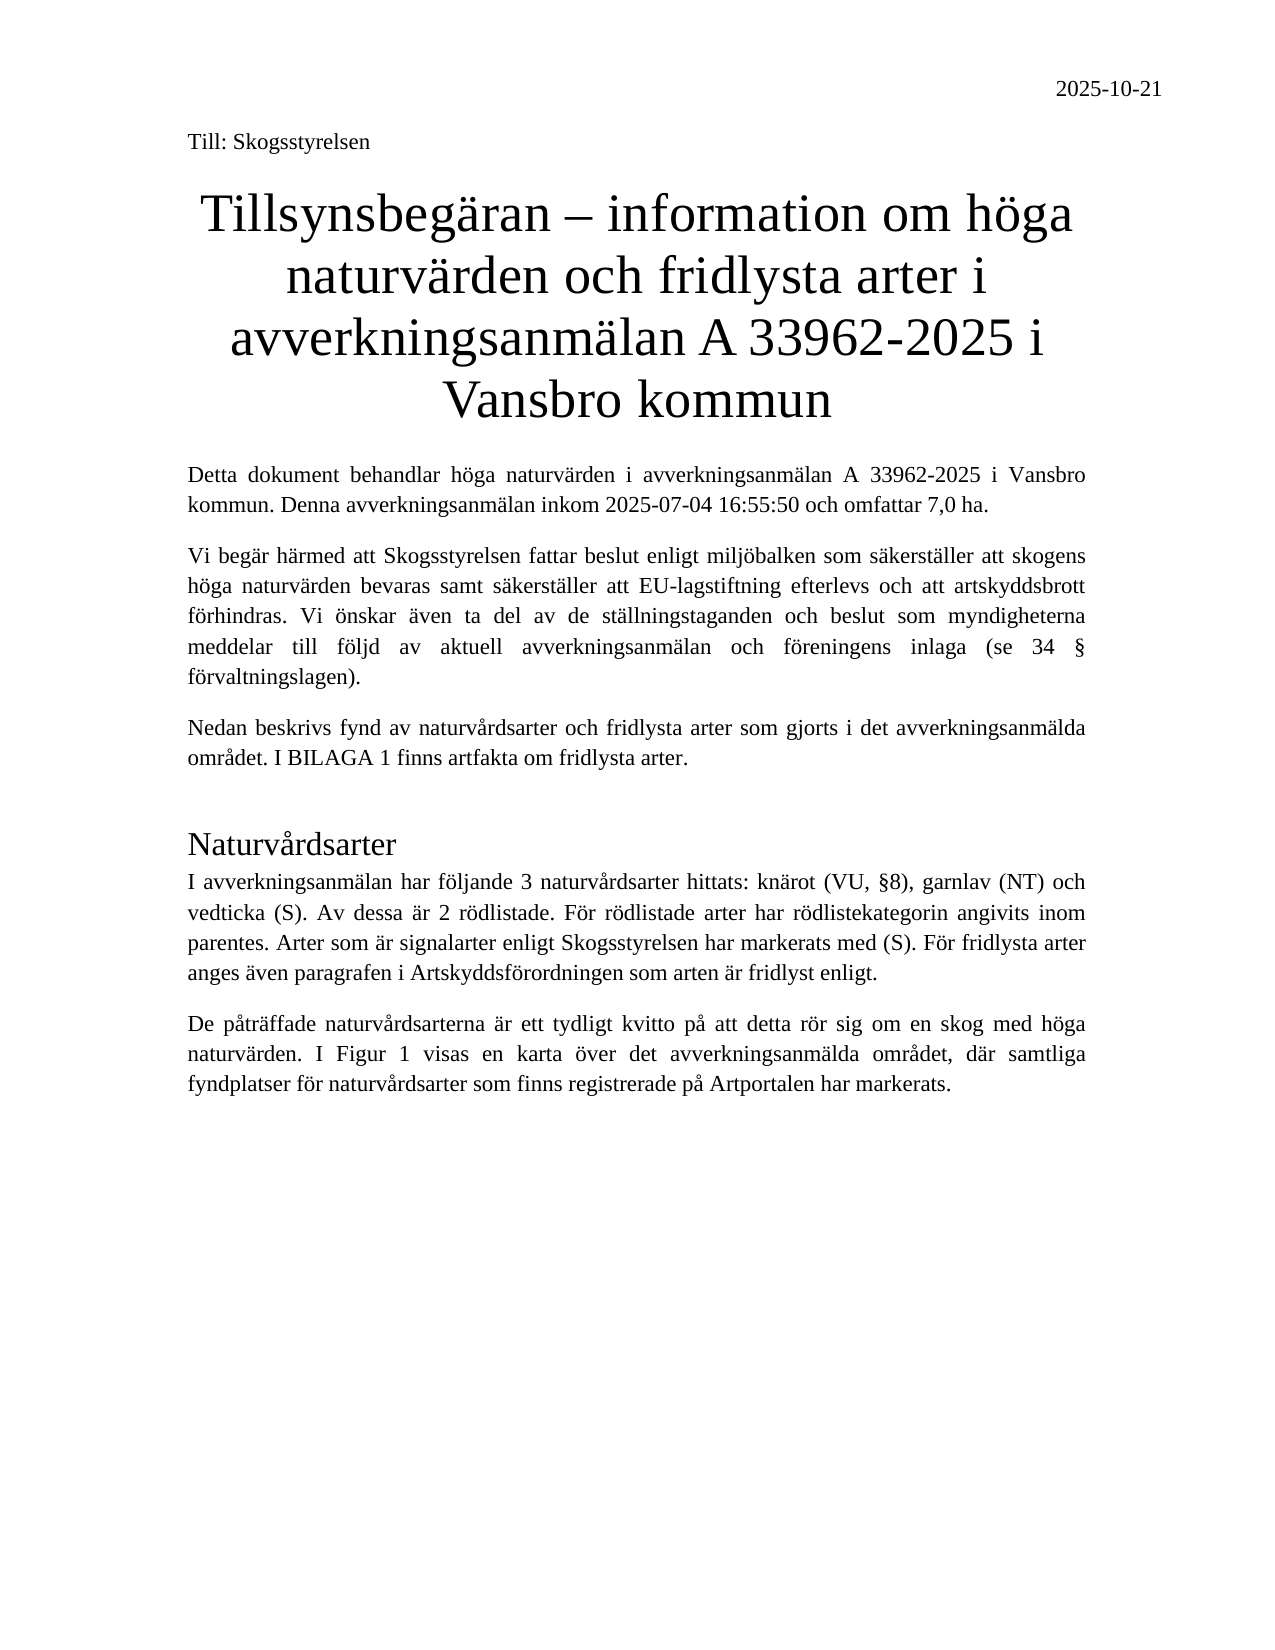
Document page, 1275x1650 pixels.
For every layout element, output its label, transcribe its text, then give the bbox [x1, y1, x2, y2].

text De påträffade naturvårdsarterna är ett tydligt kvitto på att detta rör sig om en skog med höga naturvärden. I Figur 1 visas en karta över det avverkningsanmälda området, där samtliga fyndplatser för naturvårdsarter som finns registrerade på Artportalen har markerats. [187, 1010, 1087, 1097]
subtitle Naturvårdsarter [187, 824, 1087, 863]
text Detta dokument behandlar höga naturvärden i avverkningsanmälan A 33962-2025 i Vansbro kommun. Denna avverkningsanmälan inkom 2025-07-04 16:55:50 och omfattar 7,0 ha. [187, 461, 1087, 517]
text Vi begär härmed att Skogsstyrelsen fattar beslut enligt miljöbalken som säkerställer att skogens höga naturvärden bevaras samt säkerställer att EU-lagstiftning efterlevs och att artskyddsbrott förhindras. Vi önskar även ta del av de ställningstaganden och beslut som myndigheterna meddelar till följd av aktuell avverkningsanmälan och föreningens inlaga (se 34 § förvaltningslagen). [187, 542, 1087, 689]
text I avverkningsanmälan har följande 3 naturvårdsarter hittats: knärot (VU, §8), garnlav (NT) och vedticka (S). Av dessa är 2 rödlistade. För rödlistade arter har rödlistekategorin angivits inom parentes. Arter som är signalarter enligt Skogsstyrelsen har markerats med (S). För fridlysta arter anges även paragrafen i Artskyddsförordningen som arten är fridlyst enligt. [187, 868, 1087, 985]
title Tillsynsbegäran – information om höga naturvärden och fridlysta arter i avverkningsanmälan A 33962-2025 i Vansbro kommun [187, 180, 1087, 429]
text Nedan beskrivs fynd av naturvårdsarter och fridlysta arter som gjorts i det avverkningsanmälda området. I BILAGA 1 finns artfakta om fridlysta arter. [187, 714, 1087, 771]
